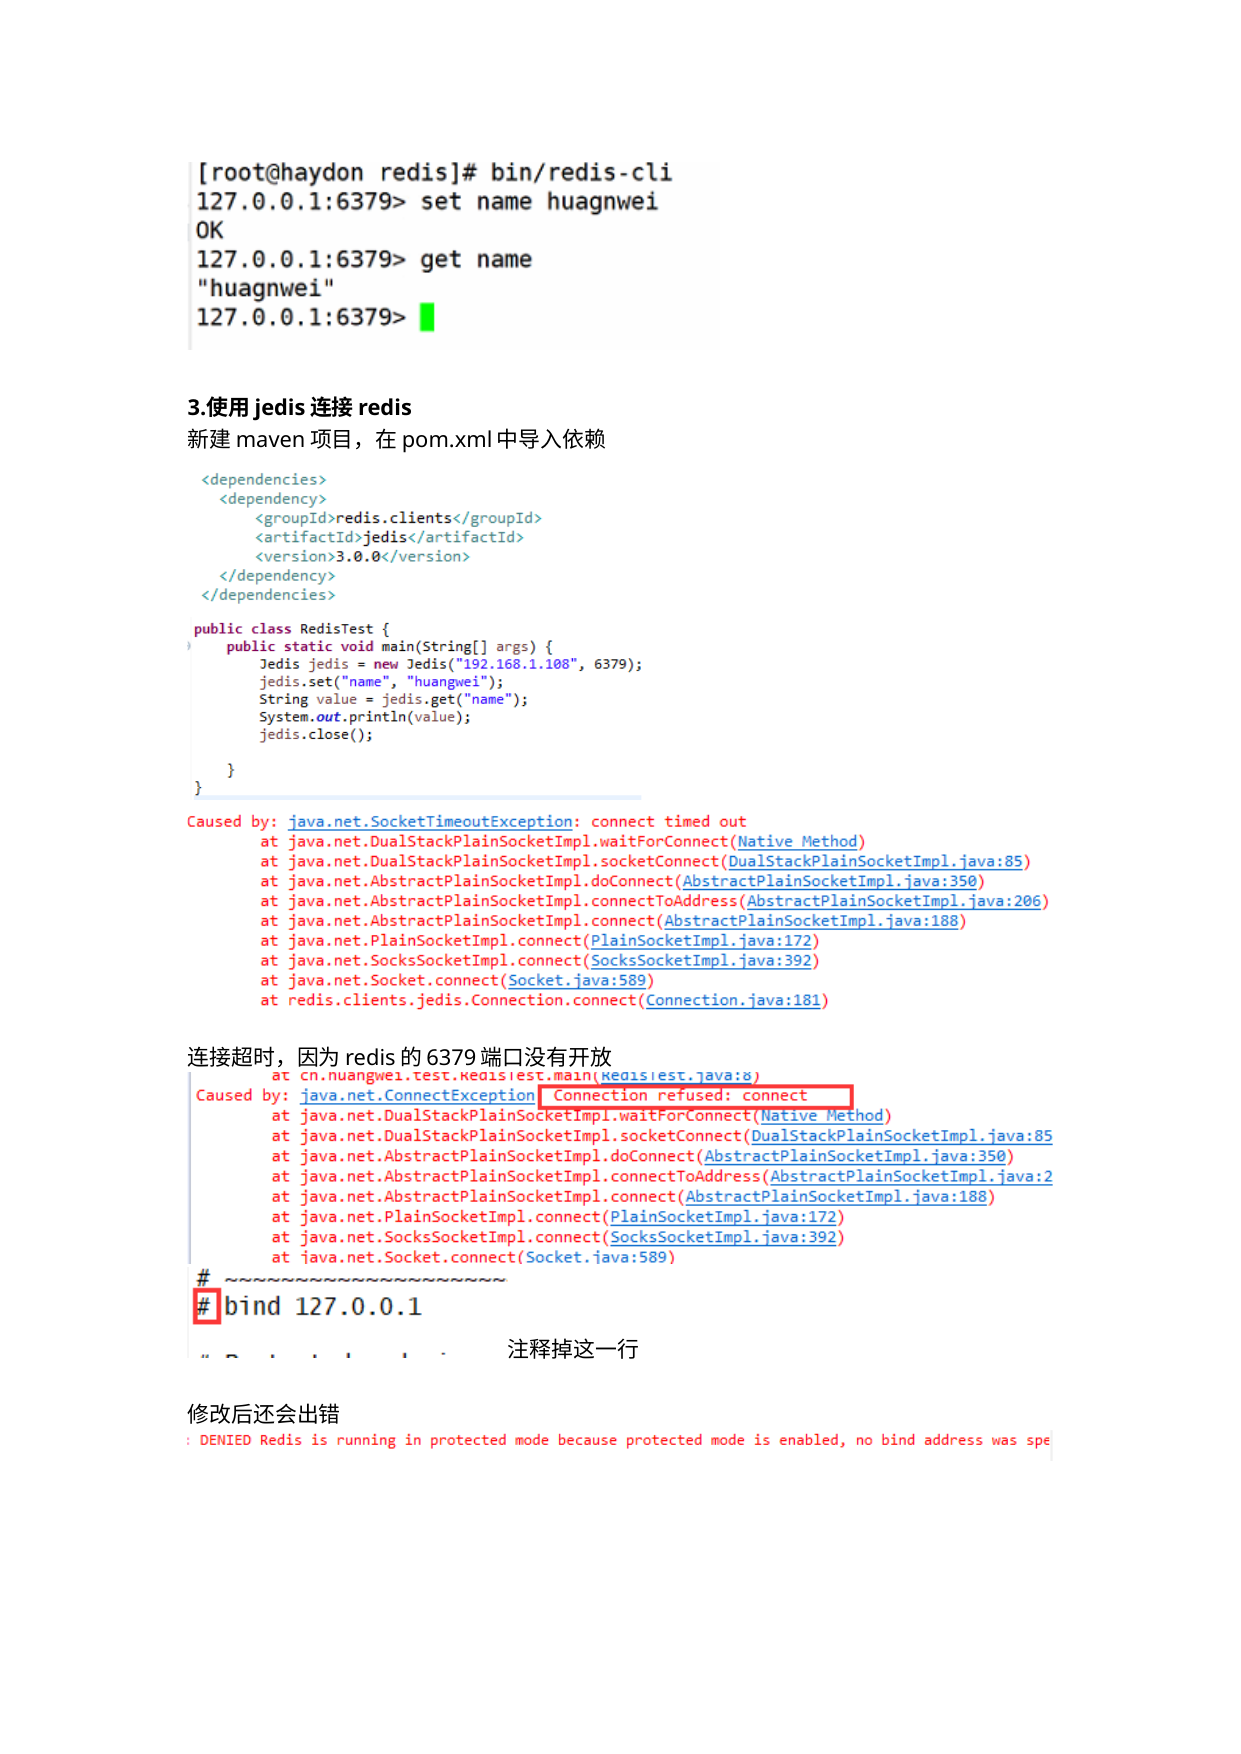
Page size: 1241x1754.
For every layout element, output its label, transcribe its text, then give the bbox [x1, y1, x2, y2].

picture [187, 1429, 1053, 1461]
picture [187, 1267, 508, 1358]
picture [187, 454, 564, 609]
text 连接超时，因为redis的6379端口没有开放 [187, 1039, 1053, 1072]
text 3.使用jedis连接redis [187, 389, 1053, 422]
picture [187, 617, 642, 800]
picture [187, 1072, 1053, 1264]
text 修改后还会出错 [187, 1397, 1053, 1429]
picture [187, 812, 1053, 1012]
text 新建maven项目，在pom.xml中导入依赖 [187, 422, 1053, 454]
picture [187, 162, 721, 350]
